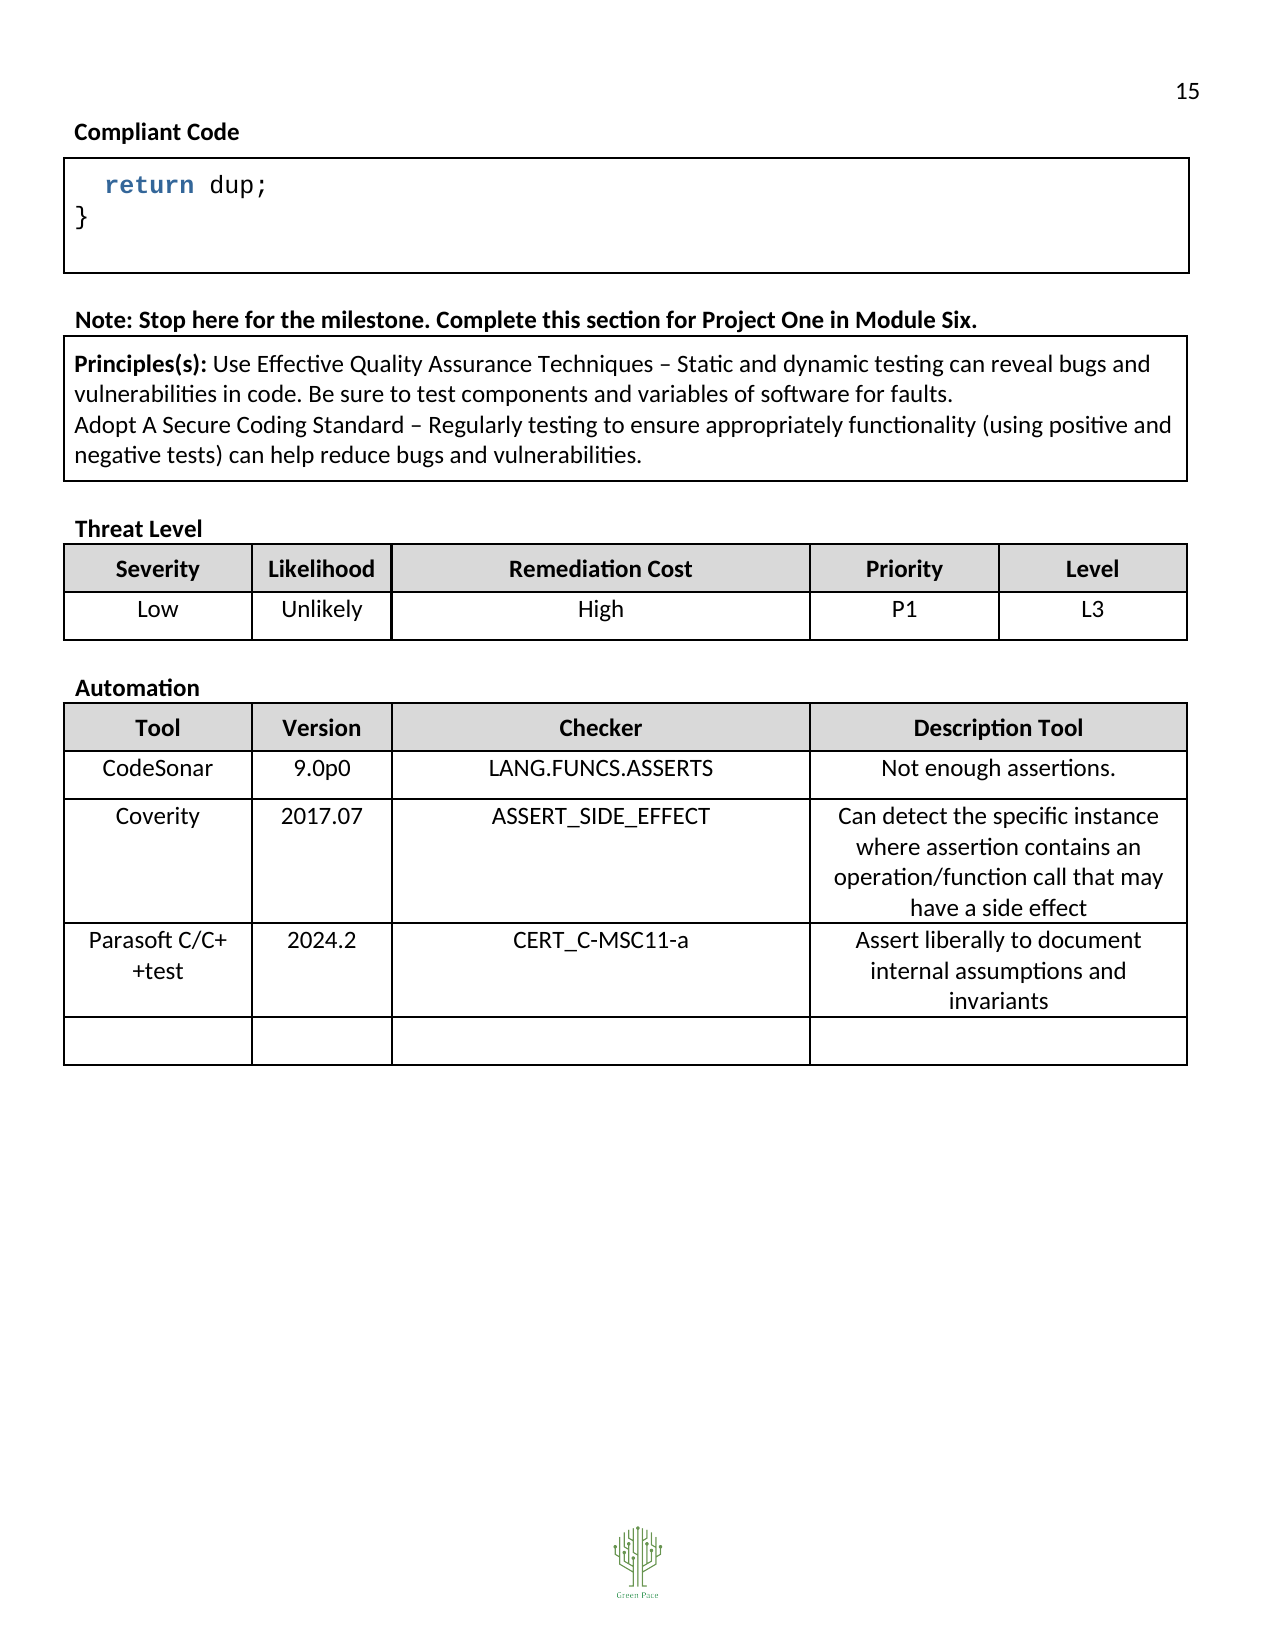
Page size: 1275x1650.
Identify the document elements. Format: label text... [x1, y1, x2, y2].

table_cell High [393, 593, 809, 639]
table_cell L3 [1000, 593, 1186, 639]
table_header Tool [65, 704, 251, 750]
table_header Compliant Code [64, 106, 1189, 157]
table_cell Not enough assertions. [811, 752, 1186, 798]
table_cell Assert liberally to document internal assumptions and invariants [811, 924, 1186, 1016]
table_header Version [253, 704, 391, 750]
table_header Remediation Cost [393, 545, 809, 591]
text Automation [75, 672, 1200, 702]
table_cell ASSERT_SIDE_EFFECT [393, 800, 809, 922]
table_header Principles(s): Use Effective Quality Assurance Techniques – Static and dynamic testing can reveal bugs and vulnerabilities in code. Be sure to test components and variables of software for faults. Adopt A Secure Coding Standard – Regularly testing to ensure appropriately functionality (using positive and negative tests) can help reduce bugs and vulnerabilities. [65, 337, 1186, 480]
table_cell [393, 1018, 809, 1064]
table_cell 2024.2 [253, 924, 391, 1016]
table_cell 9.0p0 [253, 752, 391, 798]
table_cell Unlikely [253, 593, 390, 639]
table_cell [65, 159, 1188, 272]
table_header Checker [393, 704, 809, 750]
table_cell LANG.FUNCS.ASSERTS [393, 752, 809, 798]
text Note: Stop here for the milestone. Complete this section for Project One in Module Six. [75, 305, 1200, 335]
table_header Description Tool [811, 704, 1186, 750]
table_header Priority [811, 545, 998, 591]
table_cell CERT_C-MSC11-a [393, 924, 809, 1016]
table_cell [811, 1018, 1186, 1064]
table_cell Can detect the specific instance where assertion contains an operation/function call that may have a side effect [811, 800, 1186, 922]
text Threat Level [75, 513, 1200, 543]
table_header Level [1000, 545, 1186, 591]
table_cell Low [65, 593, 251, 639]
table_cell [253, 1018, 391, 1064]
table_cell Coverity [65, 800, 251, 922]
table_cell CodeSonar [65, 752, 251, 798]
table_cell [65, 1018, 251, 1064]
table_cell 2017.07 [253, 800, 391, 922]
picture [605, 1521, 670, 1606]
table_cell P1 [811, 593, 998, 639]
table_cell Parasoft C/C++test [65, 924, 251, 1016]
table_header Severity [65, 545, 251, 591]
table_header Likelihood [253, 545, 390, 591]
